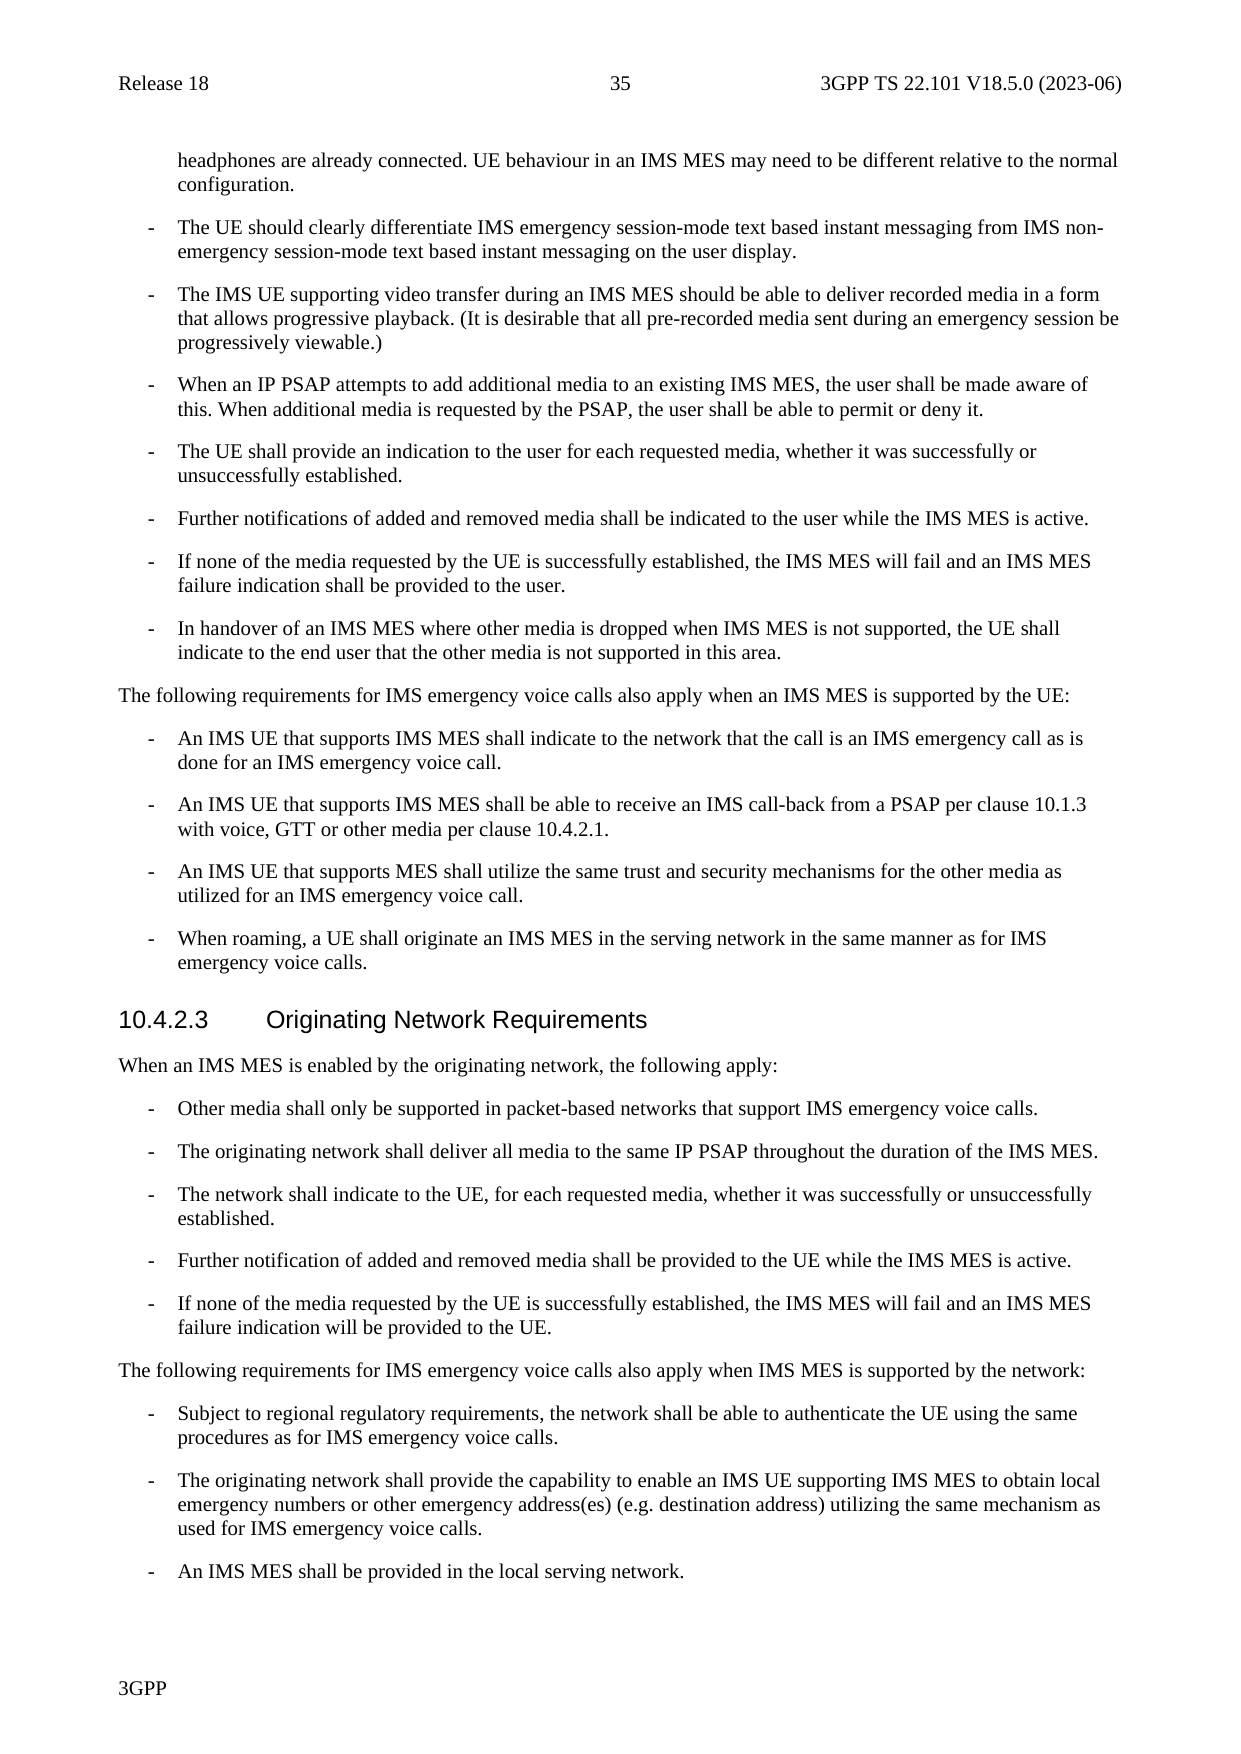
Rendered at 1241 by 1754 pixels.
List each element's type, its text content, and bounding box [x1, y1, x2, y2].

text - An IMS MES shall be provided in the local serving network. [148, 1559, 1122, 1583]
text - If none of the media requested by the UE is successfully established, the IMS MES will fail and an IMS MES failure indication will be provided to the UE. [148, 1291, 1122, 1339]
text - The IMS UE supporting video transfer during an IMS MES should be able to deliver recorded media in a form that allows progressive playback. (It is desirable that all pre-recorded media sent during an emergency session be progressively viewable.) [148, 281, 1122, 354]
text - The originating network shall provide the capability to enable an IMS UE supporting IMS MES to obtain local emergency numbers or other emergency address(es) (e.g. destination address) utilizing the same mechanism as used for IMS emergency voice calls. [148, 1468, 1122, 1540]
text - When an IP PSAP attempts to add additional media to an existing IMS MES, the user shall be made aware of this. When additional media is requested by the PSAP, the user shall be able to permit or deny it. [148, 372, 1122, 421]
text - Other media shall only be supported in packet-based networks that support IMS emergency voice calls. [148, 1096, 1122, 1120]
text - The UE should clearly differentiate IMS emergency session-mode text based instant messaging from IMS non-emergency session-mode text based instant messaging on the user display. [148, 214, 1122, 263]
text - In handover of an IMS MES where other media is dropped when IMS MES is not supported, the UE shall indicate to the end user that the other media is not supported in this area. [148, 616, 1122, 664]
text - An IMS UE that supports MES shall utilize the same trust and security mechanisms for the other media as utilized for an IMS emergency voice call. [148, 859, 1122, 907]
text - The network shall indicate to the UE, for each requested media, whether it was successfully or unsuccessfully established. [148, 1181, 1122, 1229]
text - If none of the media requested by the UE is successfully established, the IMS MES will fail and an IMS MES failure indication shall be provided to the user. [148, 549, 1122, 597]
text The following requirements for IMS emergency voice calls also apply when an IMS MES is supported by the UE: [118, 683, 1122, 707]
text - Subject to regional regulatory requirements, the network shall be able to authenticate the UE using the same procedures as for IMS emergency voice calls. [148, 1401, 1122, 1449]
text The following requirements for IMS emergency voice calls also apply when IMS MES is supported by the network: [118, 1358, 1122, 1382]
text - An IMS UE that supports IMS MES shall be able to receive an IMS call-back from a PSAP per clause 10.1.3 with voice, GTT or other media per clause 10.4.2.1. [148, 792, 1122, 841]
text - When roaming, a UE shall originate an IMS MES in the serving network in the same manner as for IMS emergency voice calls. [148, 926, 1122, 974]
text - An IMS UE that supports IMS MES shall indicate to the network that the call is an IMS emergency call as is done for an IMS emergency voice call. [148, 726, 1122, 774]
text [148, 148, 1122, 196]
text - The originating network shall deliver all media to the same IP PSAP throughout the duration of the IMS MES. [148, 1139, 1122, 1163]
text When an IMS MES is enabled by the originating network, the following apply: [118, 1053, 1122, 1077]
text - Further notifications of added and removed media shall be indicated to the user while the IMS MES is active. [148, 506, 1122, 530]
subtitle 10.4.2.3 Originating Network Requirements [118, 1006, 1122, 1034]
text - The UE shall provide an indication to the user for each requested media, whether it was successfully or unsuccessfully established. [148, 439, 1122, 487]
text - Further notification of added and removed media shall be provided to the UE while the IMS MES is active. [148, 1248, 1122, 1272]
